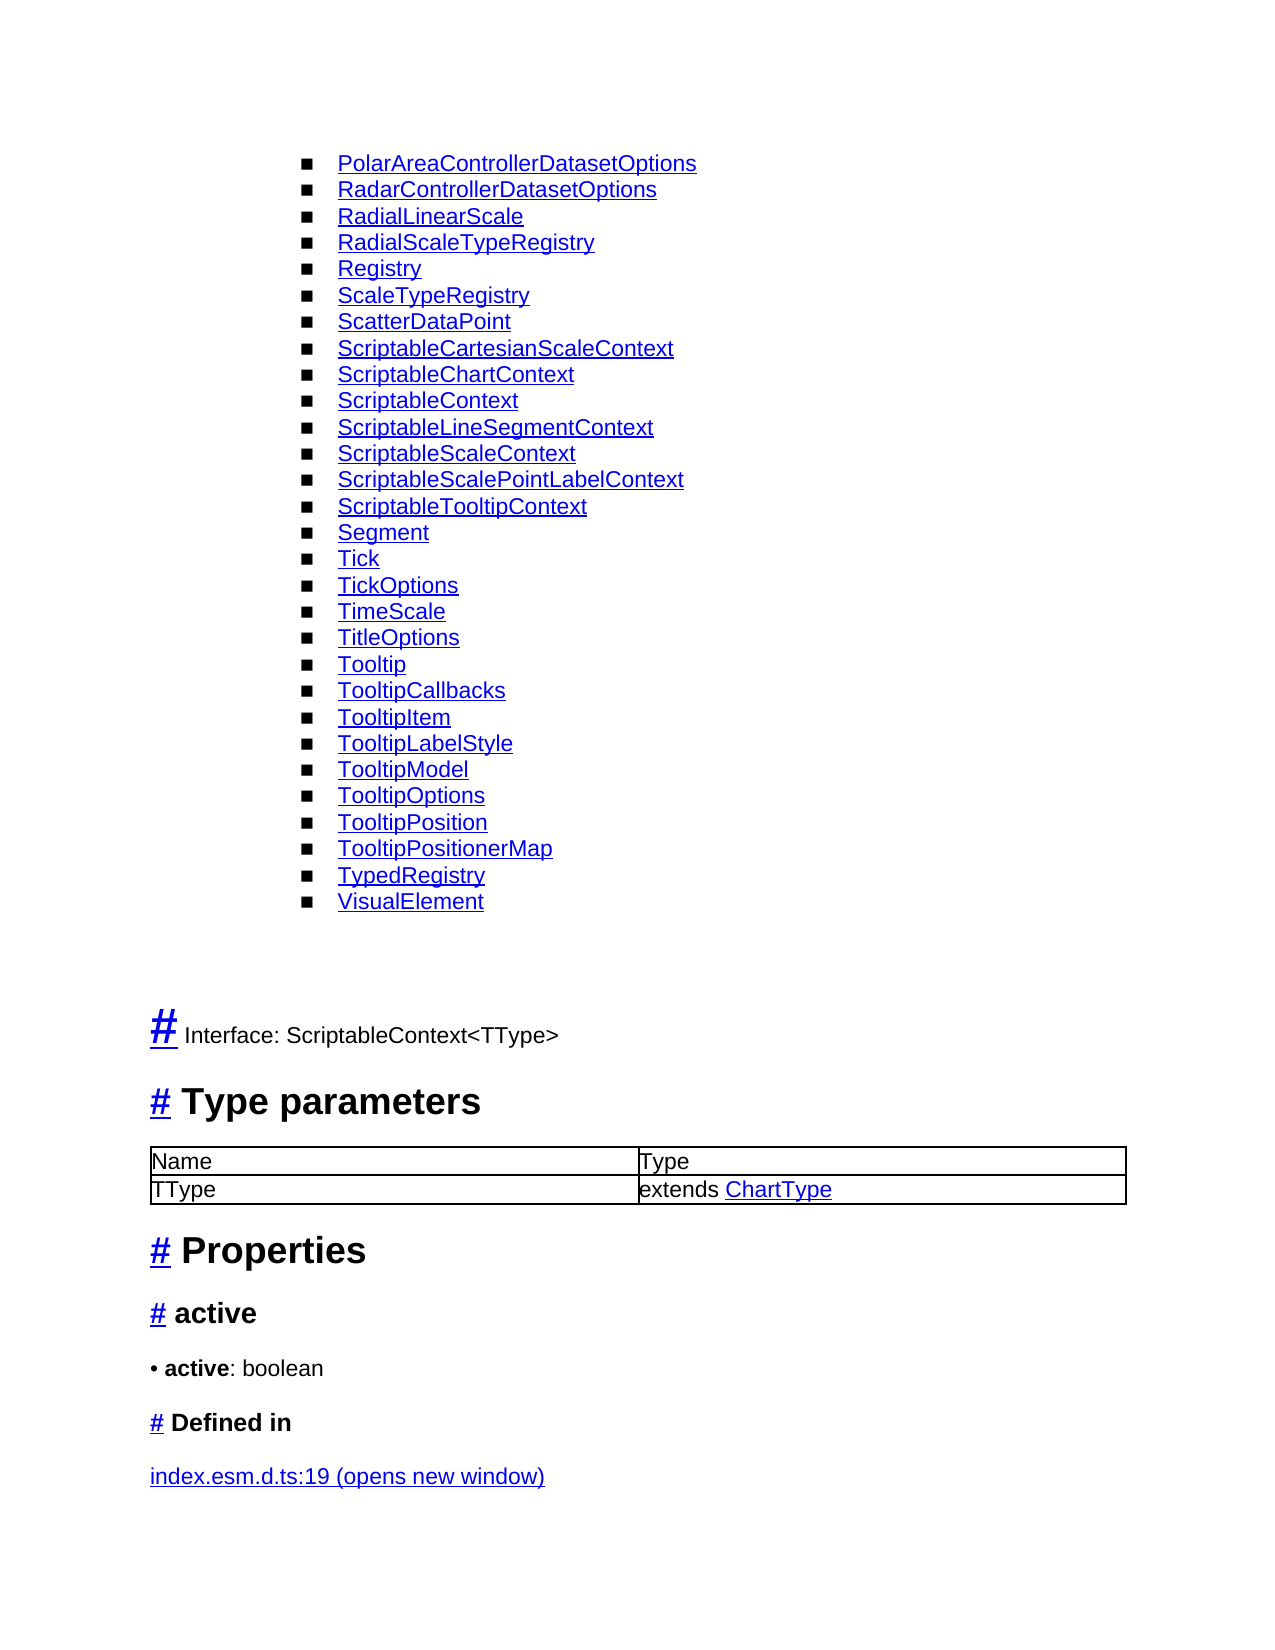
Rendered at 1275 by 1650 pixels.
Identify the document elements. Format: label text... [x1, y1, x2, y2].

table_cell TType [152, 1176, 638, 1203]
list TickOptions [300, 572, 1125, 598]
list TooltipOptions [300, 782, 1125, 809]
list ScriptableLineSegmentContext [300, 413, 1125, 440]
list TooltipCallbacks [300, 677, 1125, 703]
list Registry [300, 255, 1125, 282]
subtitle # active [150, 1296, 1125, 1330]
list TooltipLabelStyle [300, 730, 1125, 756]
list RadarControllerDatasetOptions [300, 176, 1125, 203]
list ScriptableChartContext [300, 361, 1125, 387]
list Segment [300, 519, 1125, 545]
list ScriptableScaleContext [300, 440, 1125, 466]
list ScatterDataPoint [300, 308, 1125, 334]
text • active: boolean [150, 1355, 1125, 1381]
table_header Type [640, 1148, 1125, 1174]
list ScaleTypeRegistry [300, 282, 1125, 308]
list RadialScaleTypeRegistry [300, 229, 1125, 255]
list TitleOptions [300, 624, 1125, 651]
list PolarAreaControllerDatasetOptions [300, 150, 1125, 176]
subtitle # Properties [150, 1228, 1125, 1271]
list ScriptableCartesianScaleContext [300, 334, 1125, 361]
list VisualElement [300, 888, 1125, 914]
list TypedRegistry [300, 862, 1125, 888]
list TooltipItem [300, 703, 1125, 730]
text index.esm.d.ts:19 (opens new window) [150, 1463, 1125, 1489]
table_header Name [152, 1148, 638, 1174]
text # Interface: ScriptableContext<TType> [150, 997, 1125, 1054]
list ScriptableTooltipContext [300, 493, 1125, 519]
list ScriptableScalePointLabelContext [300, 466, 1125, 493]
table_cell extends ChartType [640, 1176, 1125, 1203]
subtitle # Type parameters [150, 1079, 1125, 1122]
list Tick [300, 545, 1125, 572]
subtitle # Defined in [150, 1408, 1125, 1437]
list TooltipModel [300, 756, 1125, 782]
list TooltipPositionerMap [300, 835, 1125, 862]
list RadialLinearScale [300, 203, 1125, 229]
list TimeScale [300, 598, 1125, 624]
list ScriptableContext [300, 387, 1125, 413]
list TooltipPosition [300, 809, 1125, 835]
list Tooltip [300, 651, 1125, 677]
